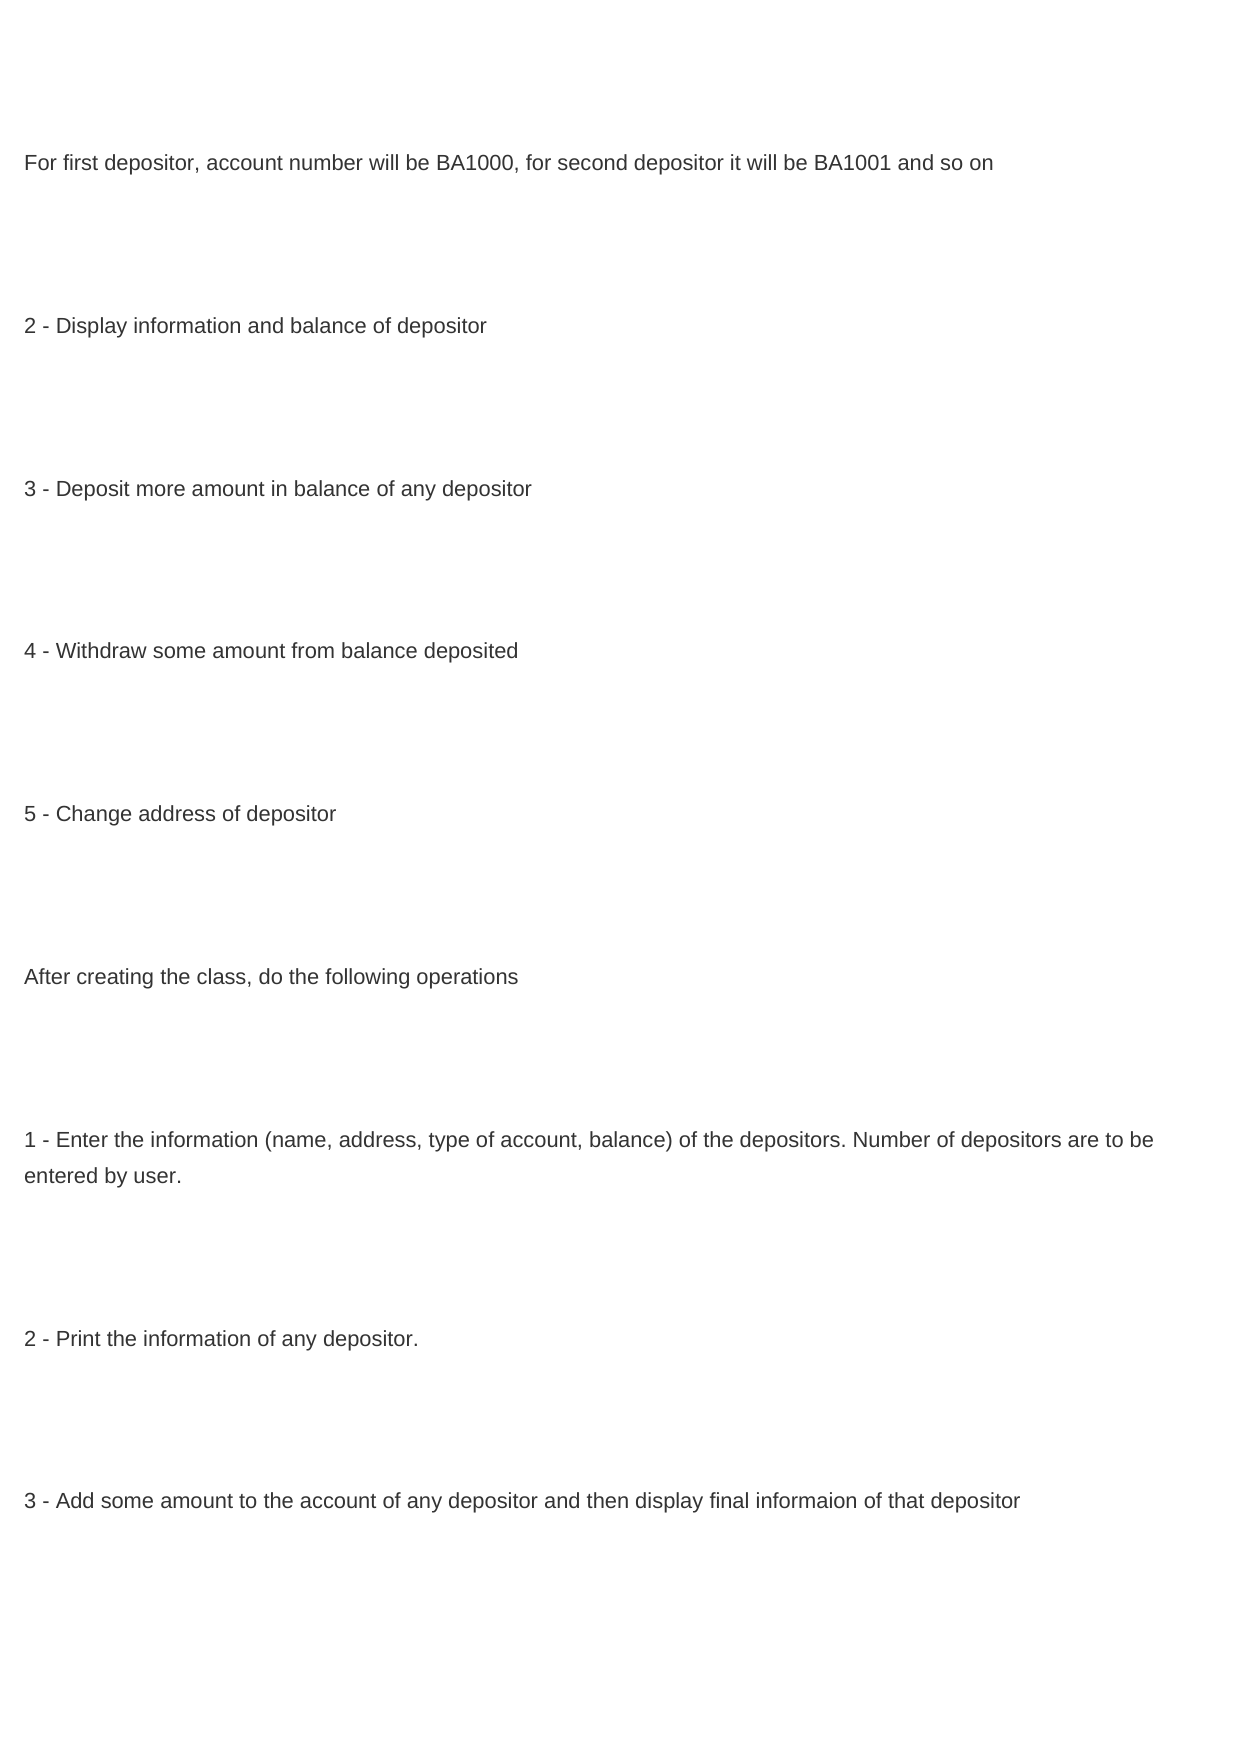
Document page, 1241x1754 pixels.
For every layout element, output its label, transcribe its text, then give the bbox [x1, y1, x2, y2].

text 1 - Enter the information (name, address, type of account, balance) of the depositors. Number of depositors are to be entered by user. [24, 1127, 1213, 1188]
text 5 - Change address of depositor [24, 801, 1213, 826]
text After creating the class, do the following operations [24, 964, 1213, 989]
text 4 - Withdraw some amount from balance deposited [24, 638, 1213, 664]
text 3 - Add some amount to the account of any depositor and then display final informaion of that depositor [24, 1488, 1213, 1513]
text 3 - Deposit more amount in balance of any depositor [24, 476, 1213, 501]
text For first depositor, account number will be BA1000, for second depositor it will be BA1001 and so on [24, 150, 1213, 175]
text 2 - Print the information of any depositor. [24, 1325, 1213, 1351]
text 2 - Display information and balance of depositor [24, 313, 1213, 338]
